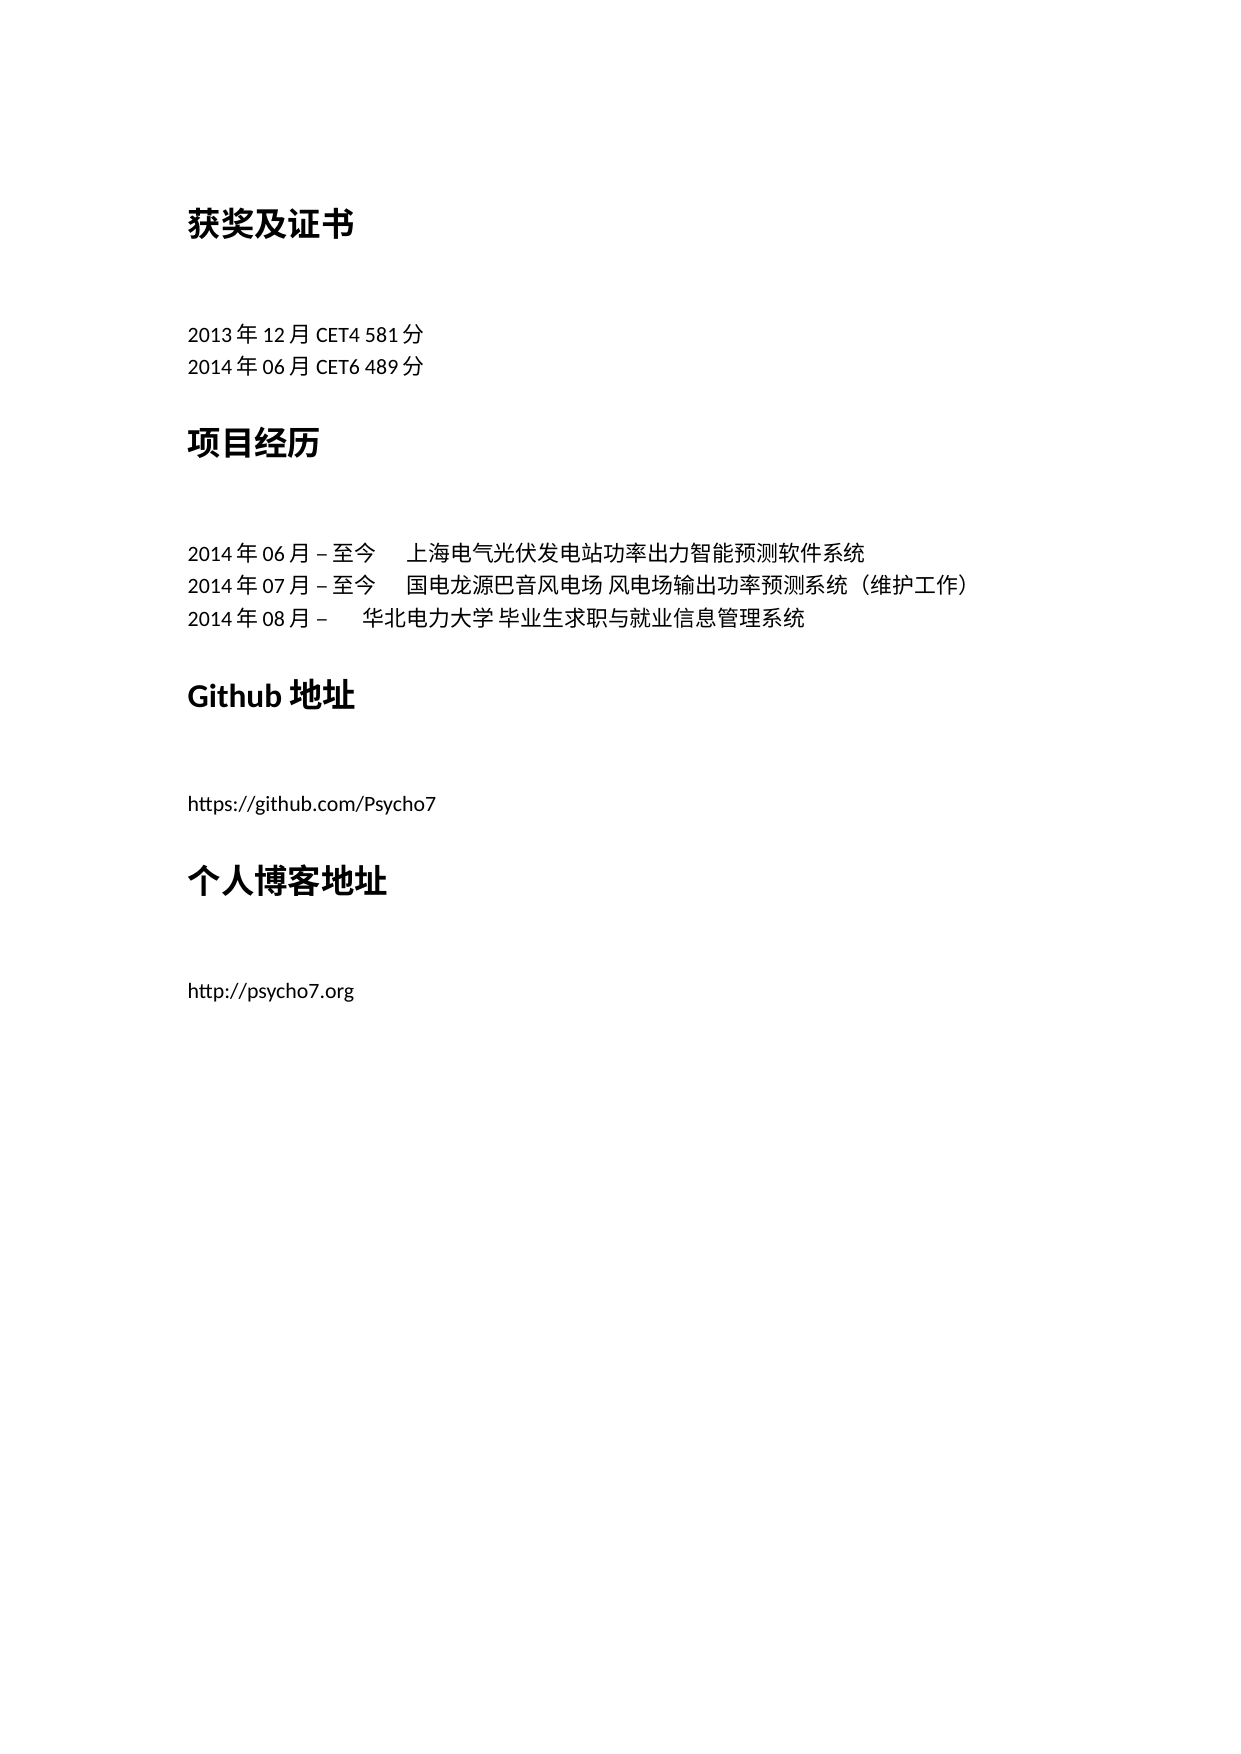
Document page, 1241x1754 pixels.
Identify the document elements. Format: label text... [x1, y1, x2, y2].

subtitle 项目经历 [187, 408, 1053, 473]
text https://github.com/Psycho7 [187, 787, 1053, 820]
text http://psycho7.org [187, 974, 1053, 1007]
text 2014年07月 – 至今 国电龙源巴音风电场 风电场输出功率预测系统（维护工作） [187, 568, 1053, 601]
text 2014年06月 CET6 489分 [187, 349, 1053, 381]
text 2014年08月 – 华北电力大学 毕业生求职与就业信息管理系统 [187, 601, 1053, 633]
text 2014年06月 – 至今 上海电气光伏发电站功率出力智能预测软件系统 [187, 536, 1053, 568]
subtitle 个人博客地址 [187, 847, 1053, 912]
subtitle 获奖及证书 [187, 189, 1053, 254]
text 2013年12月 CET4 581分 [187, 316, 1053, 349]
subtitle Github地址 [187, 660, 1053, 725]
